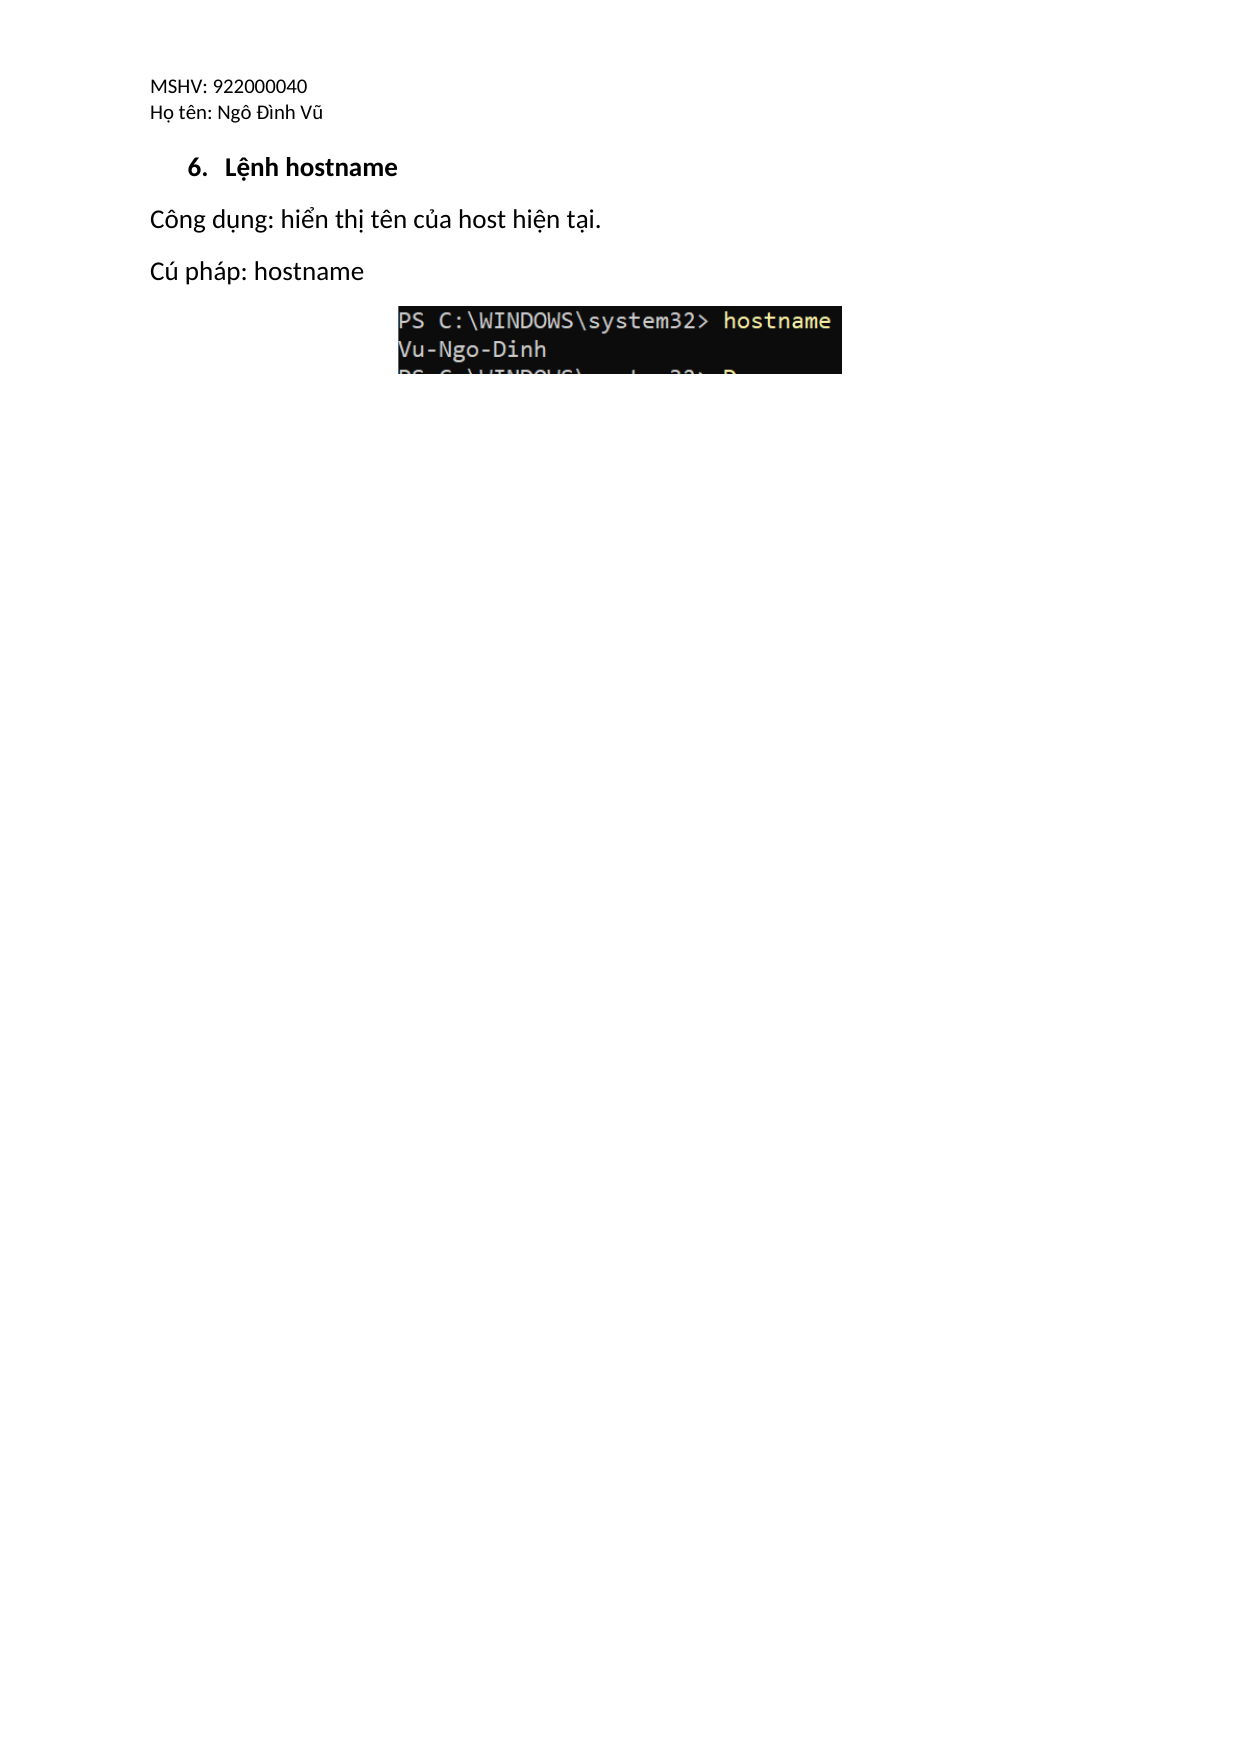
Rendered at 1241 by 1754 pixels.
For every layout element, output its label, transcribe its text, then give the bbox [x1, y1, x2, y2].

list Lệnh hostname [187, 150, 1090, 183]
picture [398, 306, 842, 374]
text Cú pháp: hostname [150, 254, 1090, 288]
text Công dụng: hiển thị tên của host hiện tại. [150, 202, 1090, 235]
